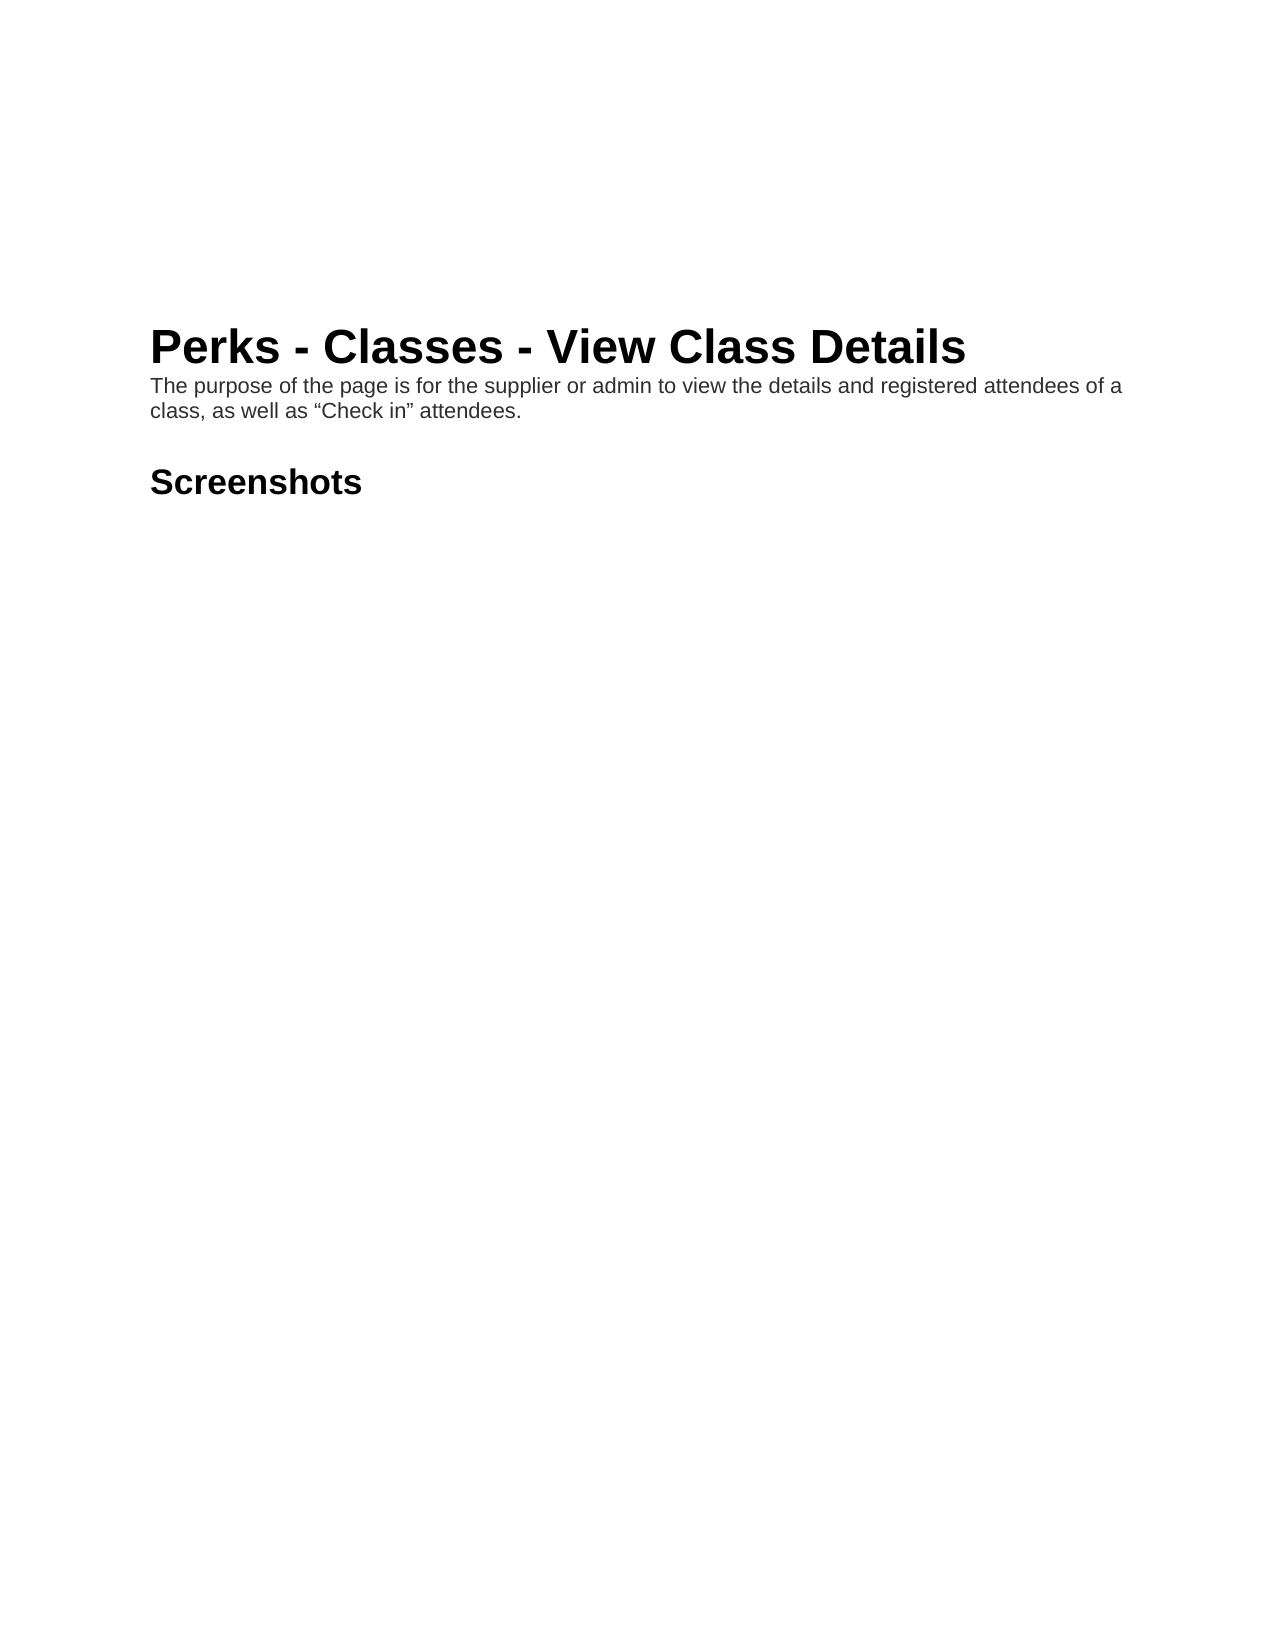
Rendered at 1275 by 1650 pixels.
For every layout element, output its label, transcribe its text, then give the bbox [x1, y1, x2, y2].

text The purpose of the page is for the supplier or admin to view the details and registered attendees of a class, as well as “Check in” attendees. [150, 373, 1125, 423]
text Screenshots [150, 461, 1125, 502]
text Perks - Classes - View Class Details [150, 318, 1125, 373]
